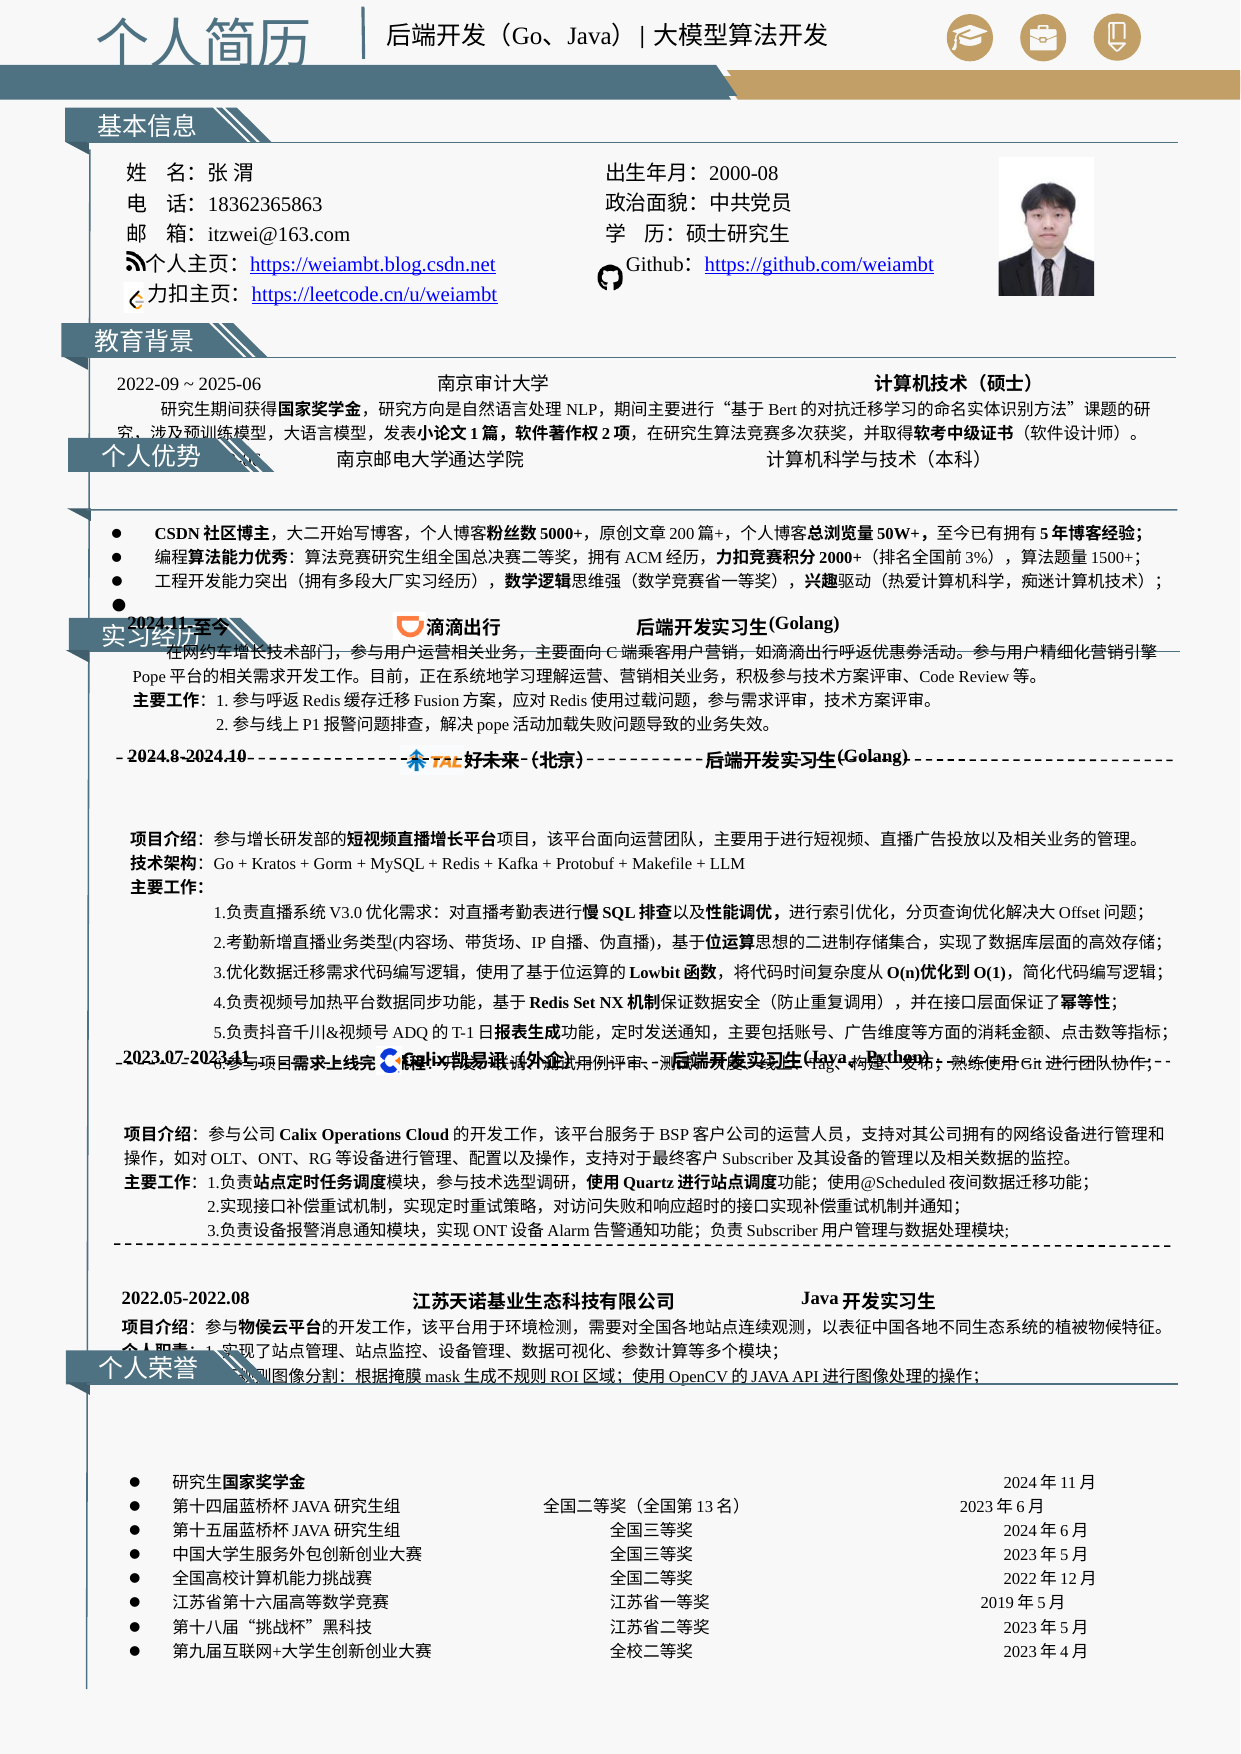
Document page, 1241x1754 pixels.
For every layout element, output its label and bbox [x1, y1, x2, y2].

picture [597, 264, 623, 291]
picture [997, 157, 1094, 292]
picture [123, 282, 143, 312]
picture [399, 745, 464, 775]
picture [376, 1046, 402, 1075]
picture [126, 249, 146, 272]
picture [392, 612, 427, 640]
